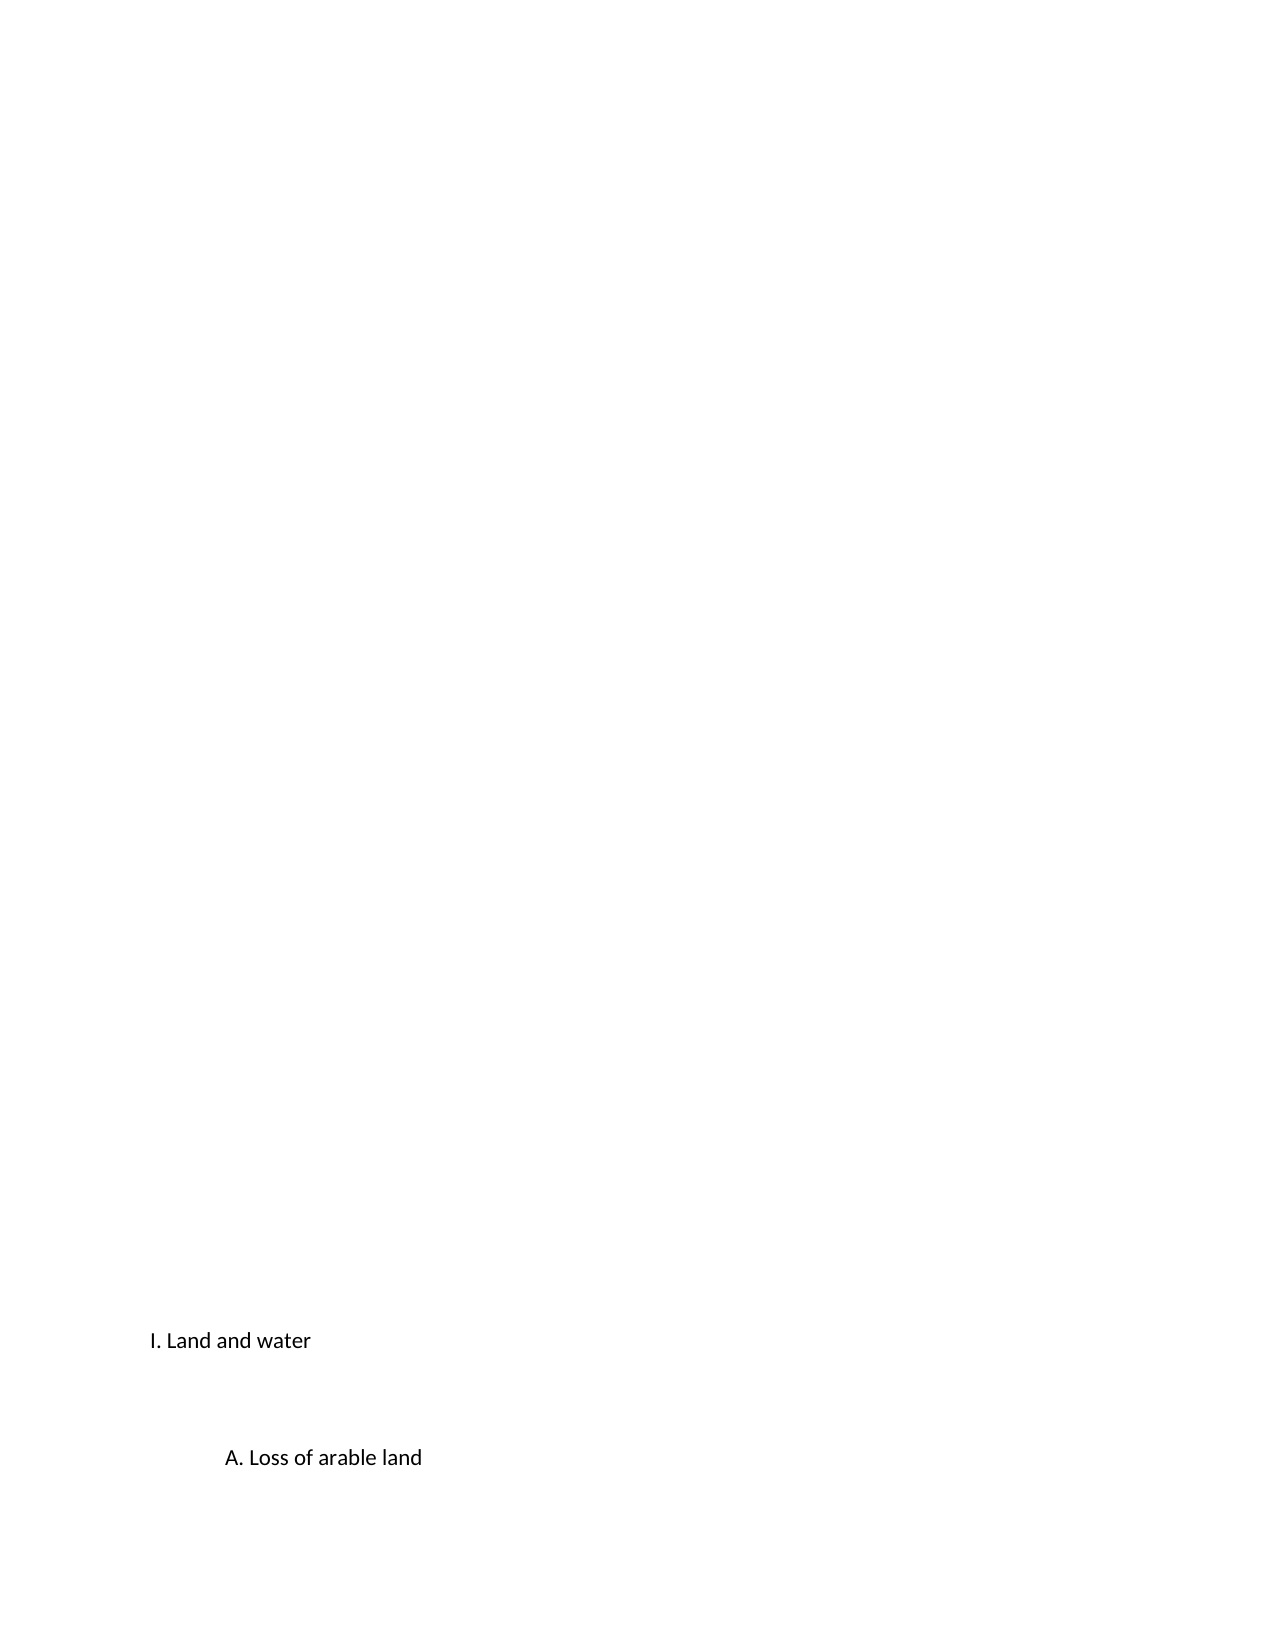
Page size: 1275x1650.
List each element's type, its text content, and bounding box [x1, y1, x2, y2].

text A. Loss of arable land [150, 1433, 1125, 1471]
text I. Land and water [150, 1317, 1125, 1354]
